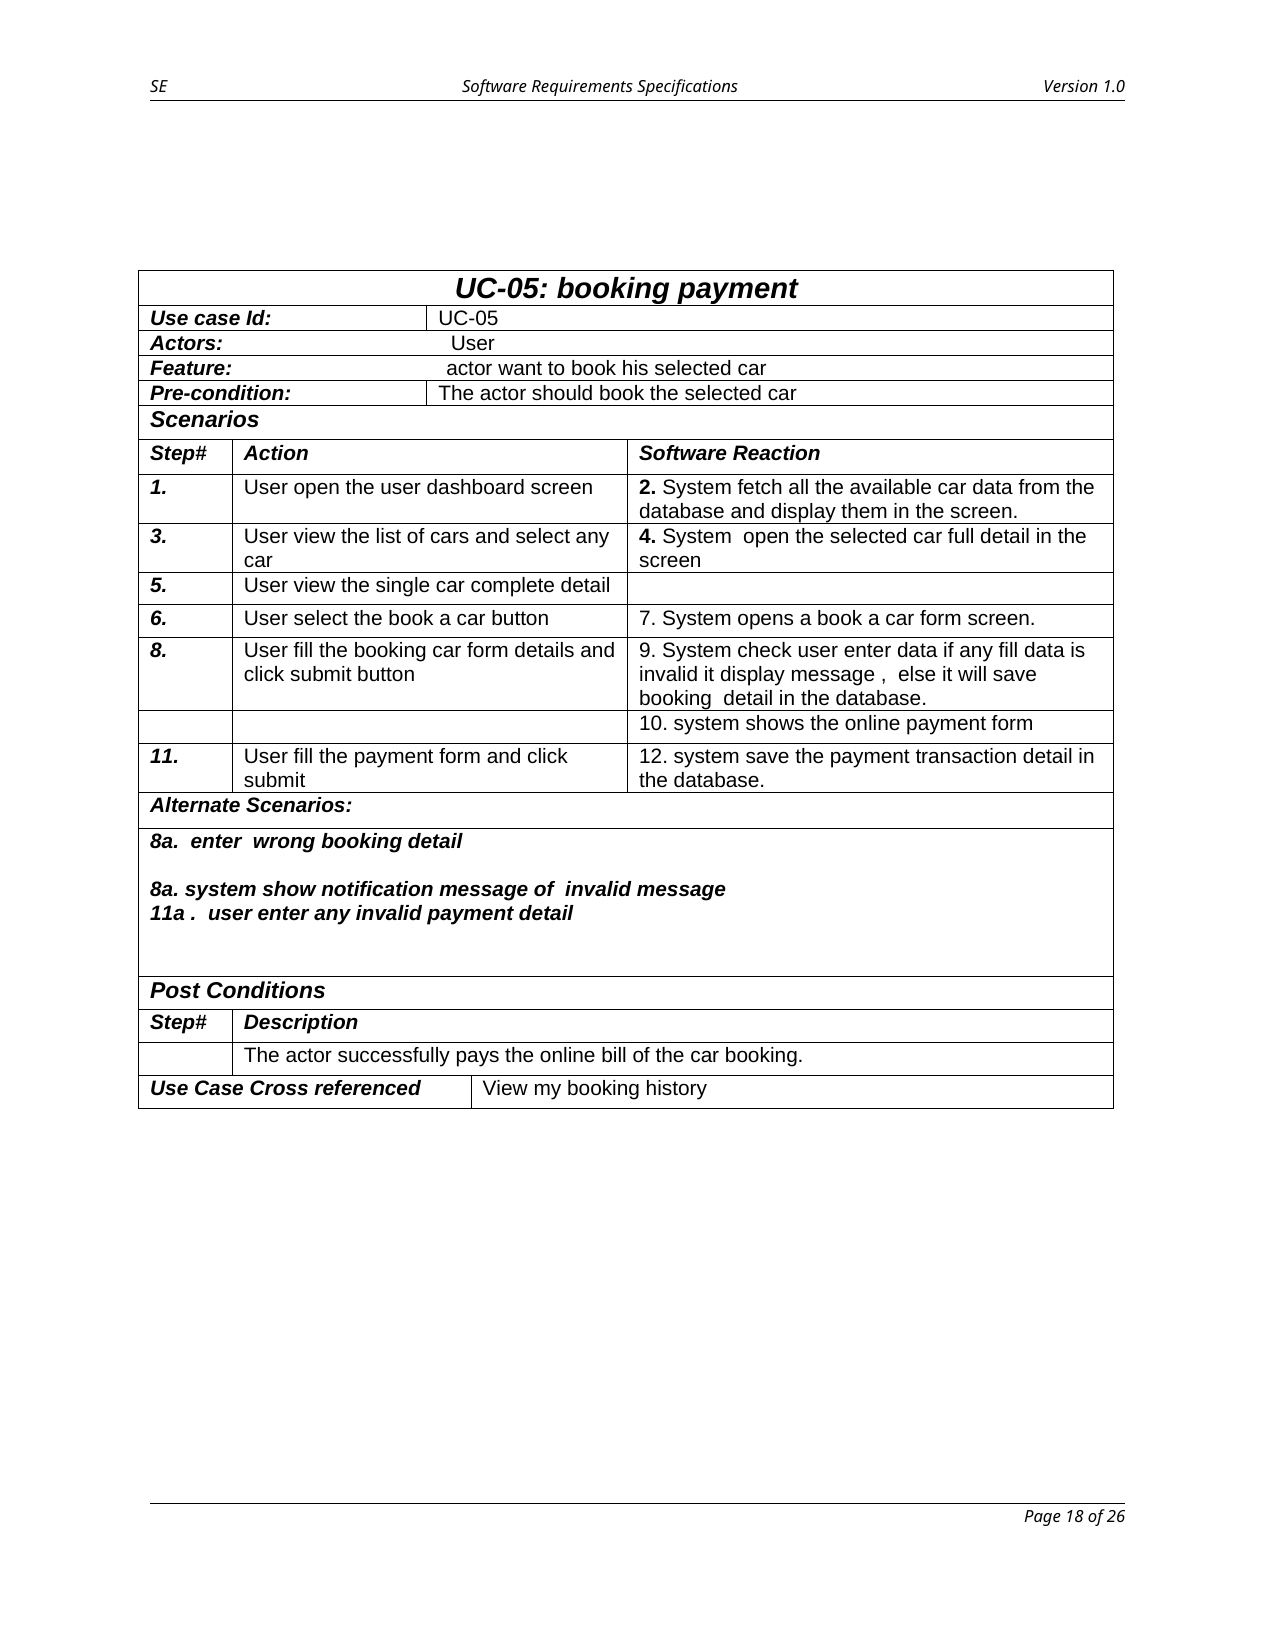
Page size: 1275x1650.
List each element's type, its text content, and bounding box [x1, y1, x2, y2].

table_cell The actor should book the selected car [427, 381, 1113, 405]
table_cell 9. System check user enter data if any fill data is invalid it display message , else it will save booking detail in the database. [628, 638, 1113, 710]
table_cell 8a. enter wrong booking detail 8a. system show notification message of invalid message 11a . user enter any invalid payment detail [139, 829, 1113, 976]
table_cell Alternate Scenarios: [139, 793, 1113, 828]
table_cell 11. [139, 744, 232, 792]
table_cell UC-05 [427, 306, 1113, 330]
table_cell 3. [139, 524, 232, 572]
table_cell 2. System fetch all the available car data from the database and display them in the screen. [628, 475, 1113, 523]
table_cell Action [233, 440, 627, 474]
table_cell User view the list of cars and select any car [233, 524, 627, 572]
table_cell 12. system save the payment transaction detail in the database. [628, 744, 1113, 792]
table_cell [139, 1043, 232, 1075]
table_cell 10. system shows the online payment form [628, 711, 1113, 743]
table_cell User fill the payment form and click submit [233, 744, 627, 792]
table_cell Post Conditions [139, 977, 1113, 1009]
table_cell Use Case Cross referenced [139, 1076, 471, 1107]
table_cell Step# [139, 1010, 232, 1042]
table_cell Feature: actor want to book his selected car [139, 356, 1113, 380]
table_cell 1. [139, 475, 232, 523]
table_cell Step# [139, 440, 232, 474]
table_cell Software Reaction [628, 440, 1113, 474]
table_cell View my booking history [472, 1076, 1113, 1107]
table_cell Use case Id: [139, 306, 426, 330]
table_cell Description [233, 1010, 1113, 1042]
table_cell [233, 711, 627, 743]
table_cell 4. System open the selected car full detail in the screen [628, 524, 1113, 572]
table_cell User select the book a car button [233, 605, 627, 637]
table_cell 7. System opens a book a car form screen. [628, 605, 1113, 637]
table_cell The actor successfully pays the online bill of the car booking. [233, 1043, 1113, 1075]
table_cell 5. [139, 573, 232, 604]
table_cell [139, 711, 232, 743]
table_header UC-05: booking payment [139, 271, 1113, 305]
table_cell [628, 573, 1113, 604]
table_cell Pre-condition: [139, 381, 426, 405]
table_cell User fill the booking car form details and click submit button [233, 638, 627, 710]
table_cell Actors: User [139, 331, 1113, 355]
table_cell 8. [139, 638, 232, 710]
table_cell User view the single car complete detail [233, 573, 627, 604]
table_cell 6. [139, 605, 232, 637]
table_cell Scenarios [139, 406, 1113, 439]
table_cell User open the user dashboard screen [233, 475, 627, 523]
